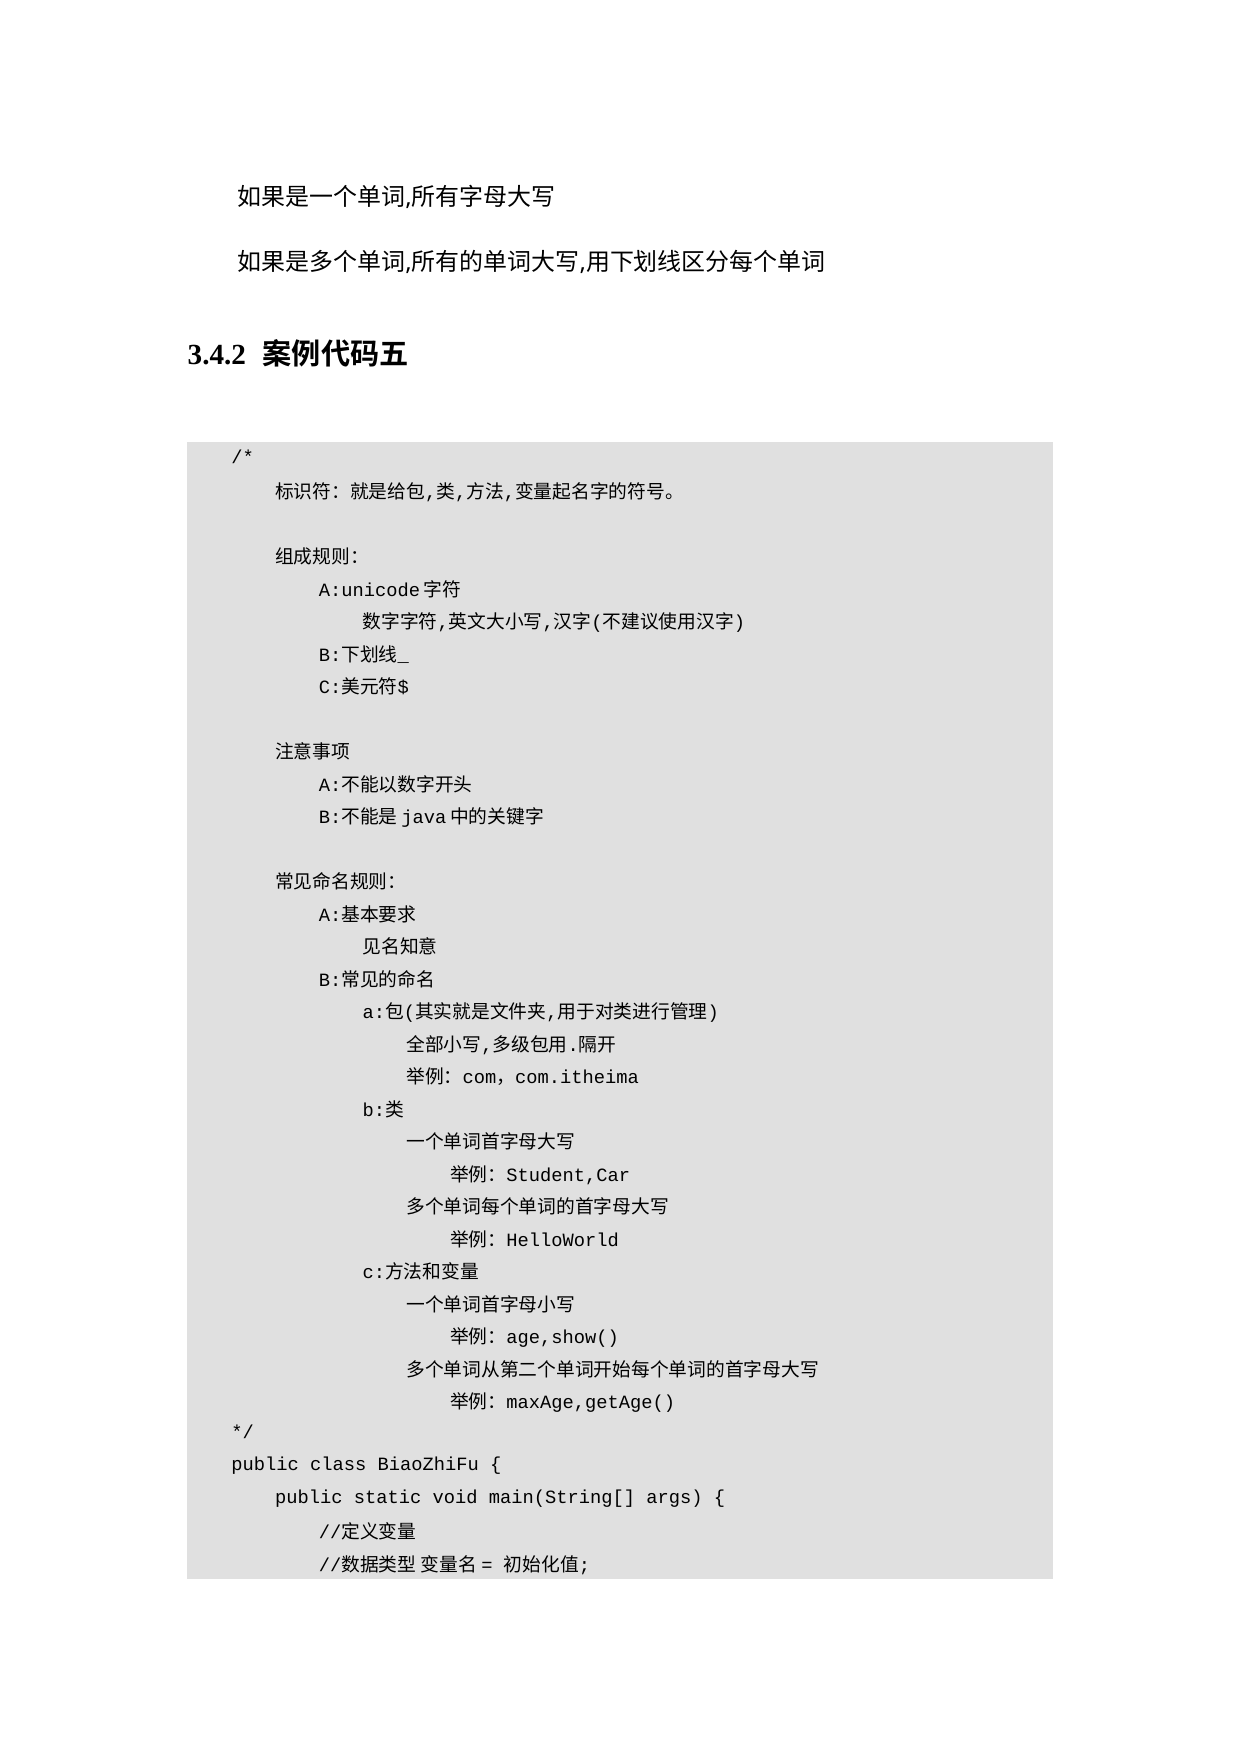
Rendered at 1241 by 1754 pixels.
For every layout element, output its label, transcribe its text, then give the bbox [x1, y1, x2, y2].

text //数据类型 变量名 = 初始化值; [187, 1547, 1053, 1579]
text public static void main(String[] args) { [187, 1482, 1053, 1514]
text C:美元符$ [187, 669, 1053, 702]
text 举例：age,show() [187, 1319, 1053, 1352]
text 标识符：就是给包,类,方法,变量起名字的符号。 [187, 474, 1053, 507]
text A:基本要求 [187, 897, 1053, 929]
text 多个单词每个单词的首字母大写 [187, 1189, 1053, 1222]
text A:不能以数字开头 [187, 767, 1053, 799]
text //定义变量 [187, 1514, 1053, 1547]
text 全部小写,多级包用.隔开 [187, 1027, 1053, 1059]
text 常见命名规则： [187, 864, 1053, 897]
text 如果是一个单词,所有字母大写 [187, 162, 1053, 227]
text 一个单词首字母小写 [187, 1287, 1053, 1319]
text 举例：maxAge,getAge() [187, 1384, 1053, 1417]
text 一个单词首字母大写 [187, 1124, 1053, 1157]
text /* [187, 442, 1053, 474]
text c:方法和变量 [187, 1254, 1053, 1287]
text 数字字符,英文大小写,汉字(不建议使用汉字) [187, 604, 1053, 637]
text b:类 [187, 1092, 1053, 1124]
subtitle 案例代码五 [187, 319, 1053, 384]
text */ [187, 1417, 1053, 1449]
text 组成规则： [187, 539, 1053, 572]
text public class BiaoZhiFu { [187, 1449, 1053, 1482]
text 举例：HelloWorld [187, 1222, 1053, 1254]
text 举例：Student,Car [187, 1157, 1053, 1189]
text B:常见的命名 [187, 962, 1053, 994]
text B:下划线_ [187, 637, 1053, 669]
text 如果是多个单词,所有的单词大写,用下划线区分每个单词 [187, 227, 1053, 292]
text B:不能是java中的关键字 [187, 799, 1053, 832]
text 举例：com，com.itheima [187, 1059, 1053, 1092]
text 注意事项 [187, 734, 1053, 767]
text a:包(其实就是文件夹,用于对类进行管理) [187, 994, 1053, 1027]
text 见名知意 [187, 929, 1053, 962]
text 多个单词从第二个单词开始每个单词的首字母大写 [187, 1352, 1053, 1384]
text A:unicode字符 [187, 572, 1053, 604]
